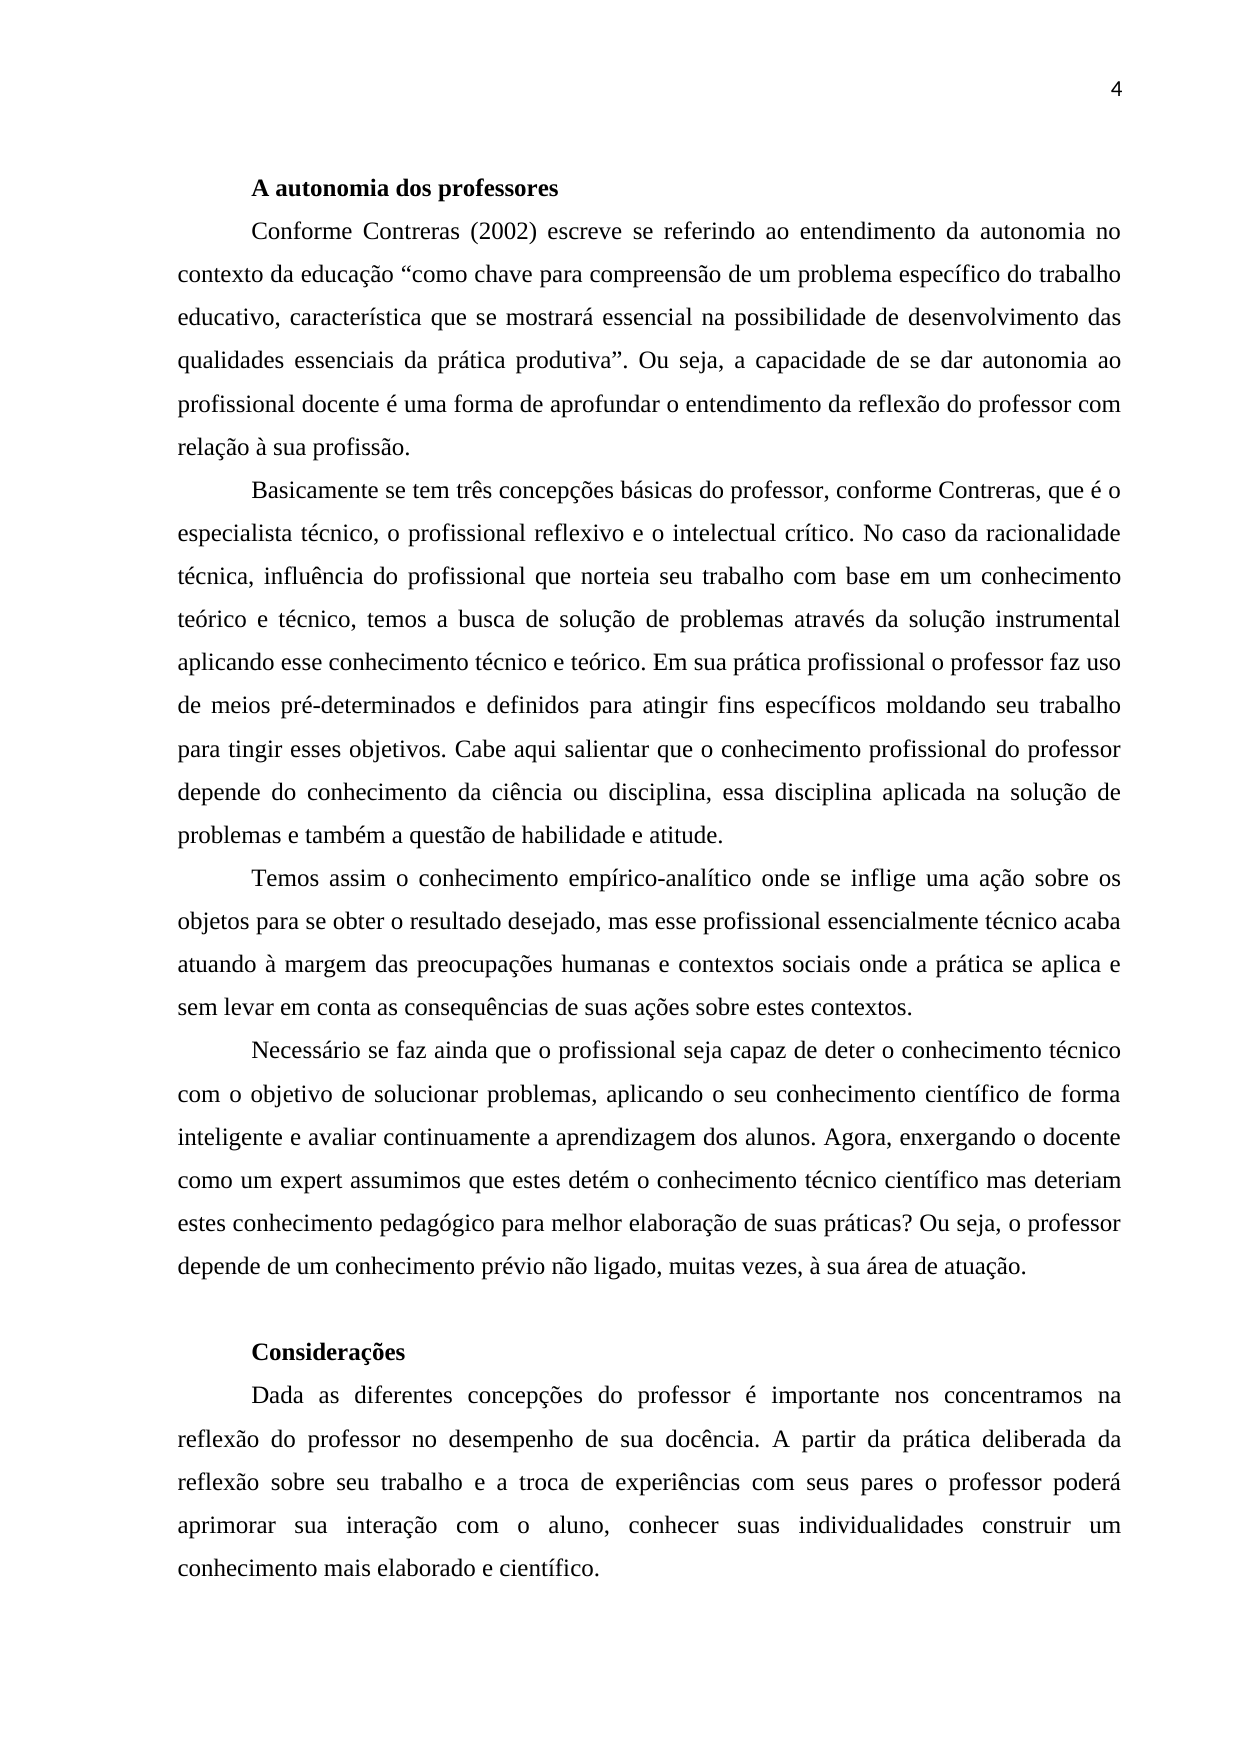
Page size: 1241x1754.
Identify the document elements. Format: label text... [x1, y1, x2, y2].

text Temos assim o conhecimento empírico-analítico onde se inflige uma ação sobre os objetos para se obter o resultado desejado, mas esse profissional essencialmente técnico acaba atuando à margem das preocupações humanas e contextos sociais onde a prática se aplica e sem levar em conta as consequências de suas ações sobre estes contextos. [177, 863, 1122, 1021]
text Necessário se faz ainda que o profissional seja capaz de deter o conhecimento técnico com o objetivo de solucionar problemas, aplicando o seu conhecimento científico de forma inteligente e avaliar continuamente a aprendizagem dos alunos. Agora, enxergando o docente como um expert assumimos que estes detém o conhecimento técnico científico mas deteriam estes conhecimento pedagógico para melhor elaboração de suas práticas? Ou seja, o professor depende de um conhecimento prévio não ligado, muitas vezes, à sua área de atuação. [177, 1036, 1122, 1280]
text A autonomia dos professores [177, 173, 1122, 202]
text Dada as diferentes concepções do professor é importante nos concentramos na reflexão do professor no desempenho de sua docência. A partir da prática deliberada da reflexão sobre seu trabalho e a troca de experiências com seus pares o professor poderá aprimorar sua interação com o aluno, conhecer suas individualidades construir um conhecimento mais elaborado e científico. [177, 1381, 1122, 1582]
text Basicamente se tem três concepções básicas do professor, conforme Contreras, que é o especialista técnico, o profissional reflexivo e o intelectual crítico. No caso da racionalidade técnica, influência do profissional que norteia seu trabalho com base em um conhecimento teórico e técnico, temos a busca de solução de problemas através da solução instrumental aplicando esse conhecimento técnico e teórico. Em sua prática profissional o professor faz uso de meios pré-determinados e definidos para atingir fins específicos moldando seu trabalho para tingir esses objetivos. Cabe aqui salientar que o conhecimento profissional do professor depende do conhecimento da ciência ou disciplina, essa disciplina aplicada na solução de problemas e também a questão de habilidade e atitude. [177, 475, 1122, 849]
text Considerações [177, 1337, 1122, 1366]
text Conforme Contreras (2002) escreve se referindo ao entendimento da autonomia no contexto da educação “como chave para compreensão de um problema específico do trabalho educativo, característica que se mostrará essencial na possibilidade de desenvolvimento das qualidades essenciais da prática produtiva”. Ou seja, a capacidade de se dar autonomia ao profissional docente é uma forma de aprofundar o entendimento da reflexão do professor com relação à sua profissão. [177, 216, 1122, 461]
